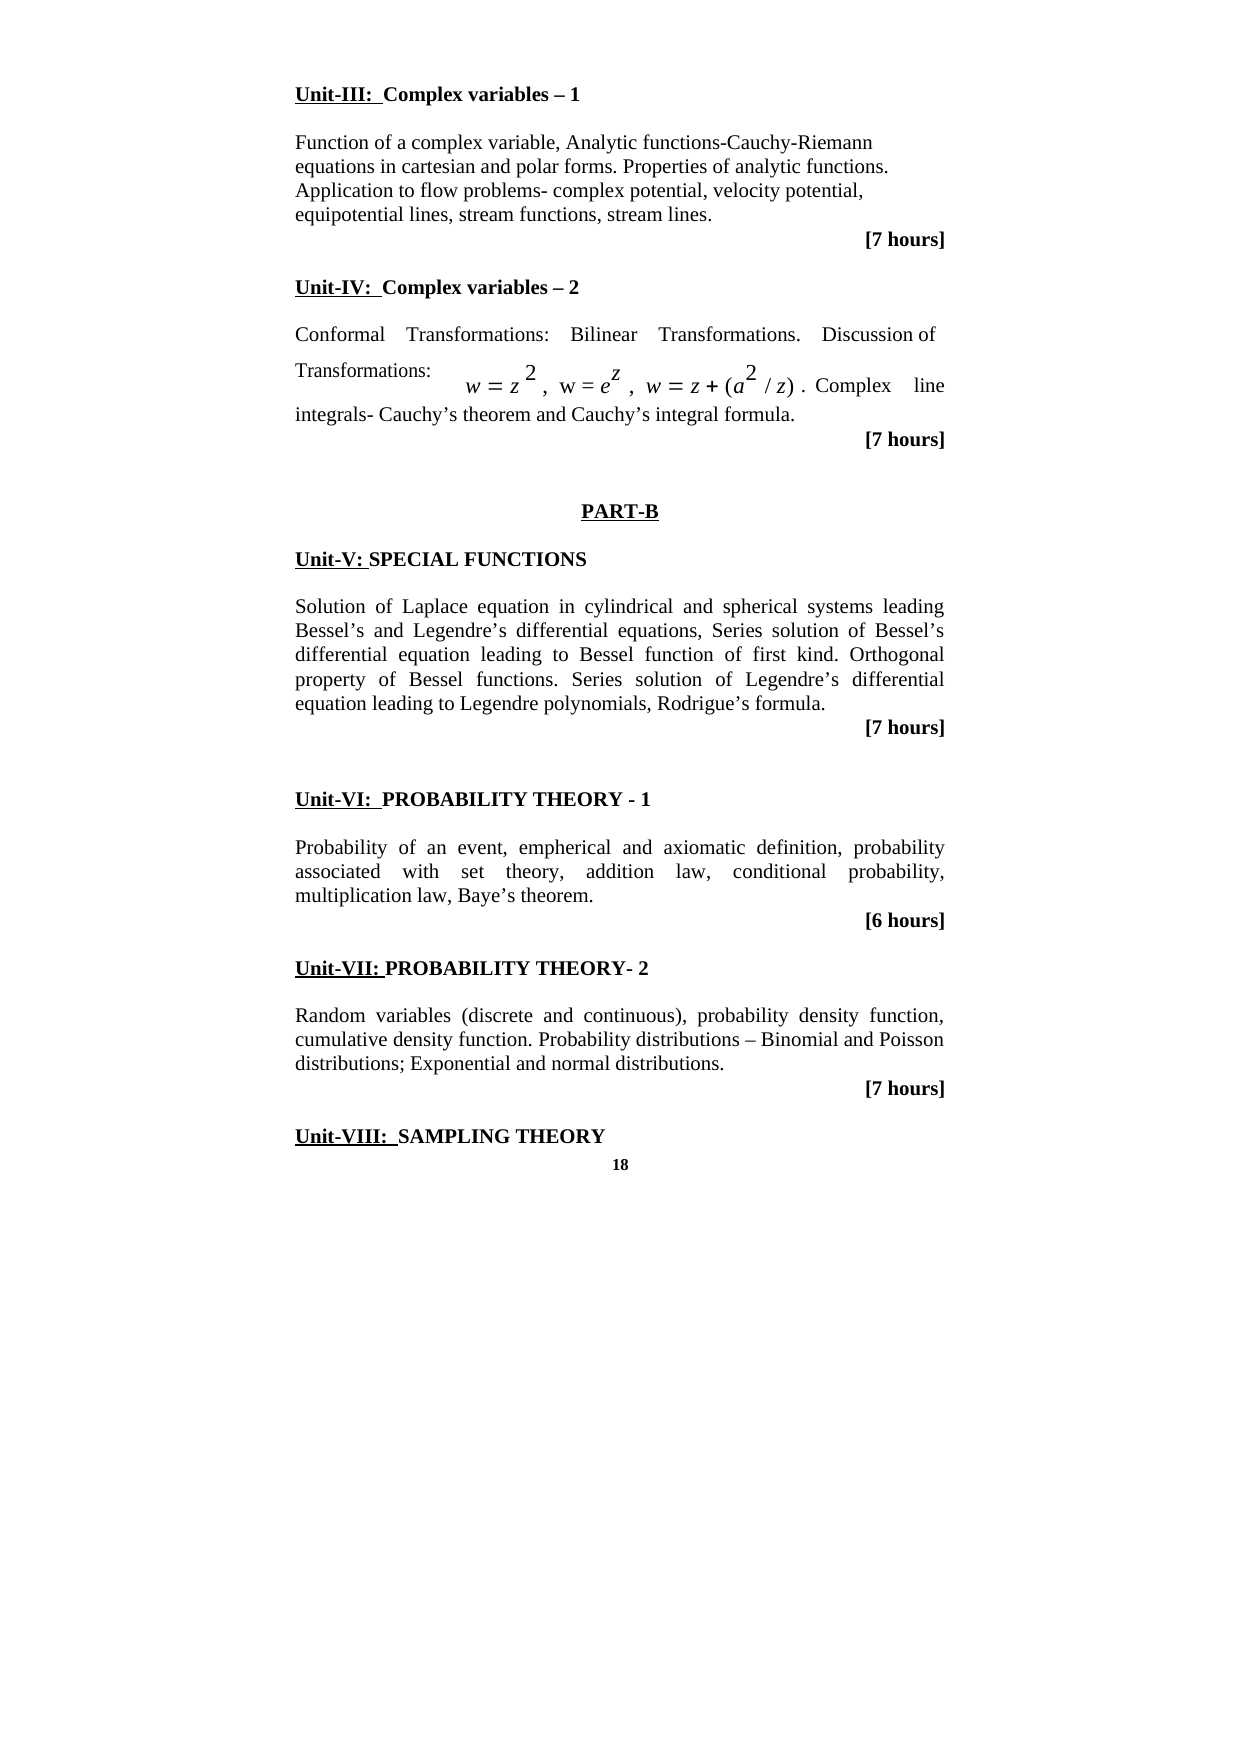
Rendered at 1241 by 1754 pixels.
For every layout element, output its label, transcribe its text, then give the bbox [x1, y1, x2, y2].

subtitle [7 hours] [175, 426, 945, 451]
text Probability of an event, empherical and axiomatic definition, probability associated with set theory, addition law, conditional probability, multiplication law, Baye’s theorem. [295, 835, 946, 907]
subtitle [6 hours] [175, 907, 945, 932]
text Solution of Laplace equation in cylindrical and spherical systems leading Bessel’s and Legendre’s differential equations, Series solution of Bessel’s differential equation leading to Bessel function of first kind. Orthogonal property of Bessel functions. Series solution of Legendre’s differential equation leading to Legendre polynomials, Rodrigue’s formula. [295, 594, 945, 714]
text 18 [175, 1155, 1065, 1174]
text w  z 2 , w = ez , w  z  (a2 / z) . Complex line [465, 359, 1065, 398]
text Application to flow problems- complex potential, velocity potential, equipotential lines, stream functions, stream lines. [295, 178, 917, 226]
text Random variables (discrete and continuous), probability density function, cumulative density function. Probability distributions – Binomial and Poisson distributions; Exponential and normal distributions. [295, 1003, 945, 1075]
subtitle Unit-III: Complex variables – 1 [295, 82, 917, 106]
text integrals- Cauchy’s theorem and Cauchy’s integral formula. [295, 402, 917, 426]
text Unit-VII: PROBABILITY THEORY- 2 [295, 956, 1065, 980]
text Function of a complex variable, Analytic functions-Cauchy-Riemann equations in cartesian and polar forms. Properties of analytic functions. [295, 130, 917, 178]
text Transformations: [295, 358, 438, 382]
text Unit-V: SPECIAL FUNCTIONS [295, 547, 1065, 571]
subtitle [7 hours] [175, 715, 945, 739]
text Unit-VI: PROBABILITY THEORY - 1 [295, 787, 1065, 811]
text PART-B [175, 499, 1065, 523]
subtitle [7 hours] [175, 227, 945, 251]
text Unit-VIII: SAMPLING THEORY [295, 1124, 917, 1148]
text Unit-IV: Complex variables – 2 [295, 275, 917, 299]
subtitle [7 hours] [175, 1076, 945, 1100]
text Conformal Transformations: Bilinear Transformations. Discussion of [295, 322, 945, 346]
